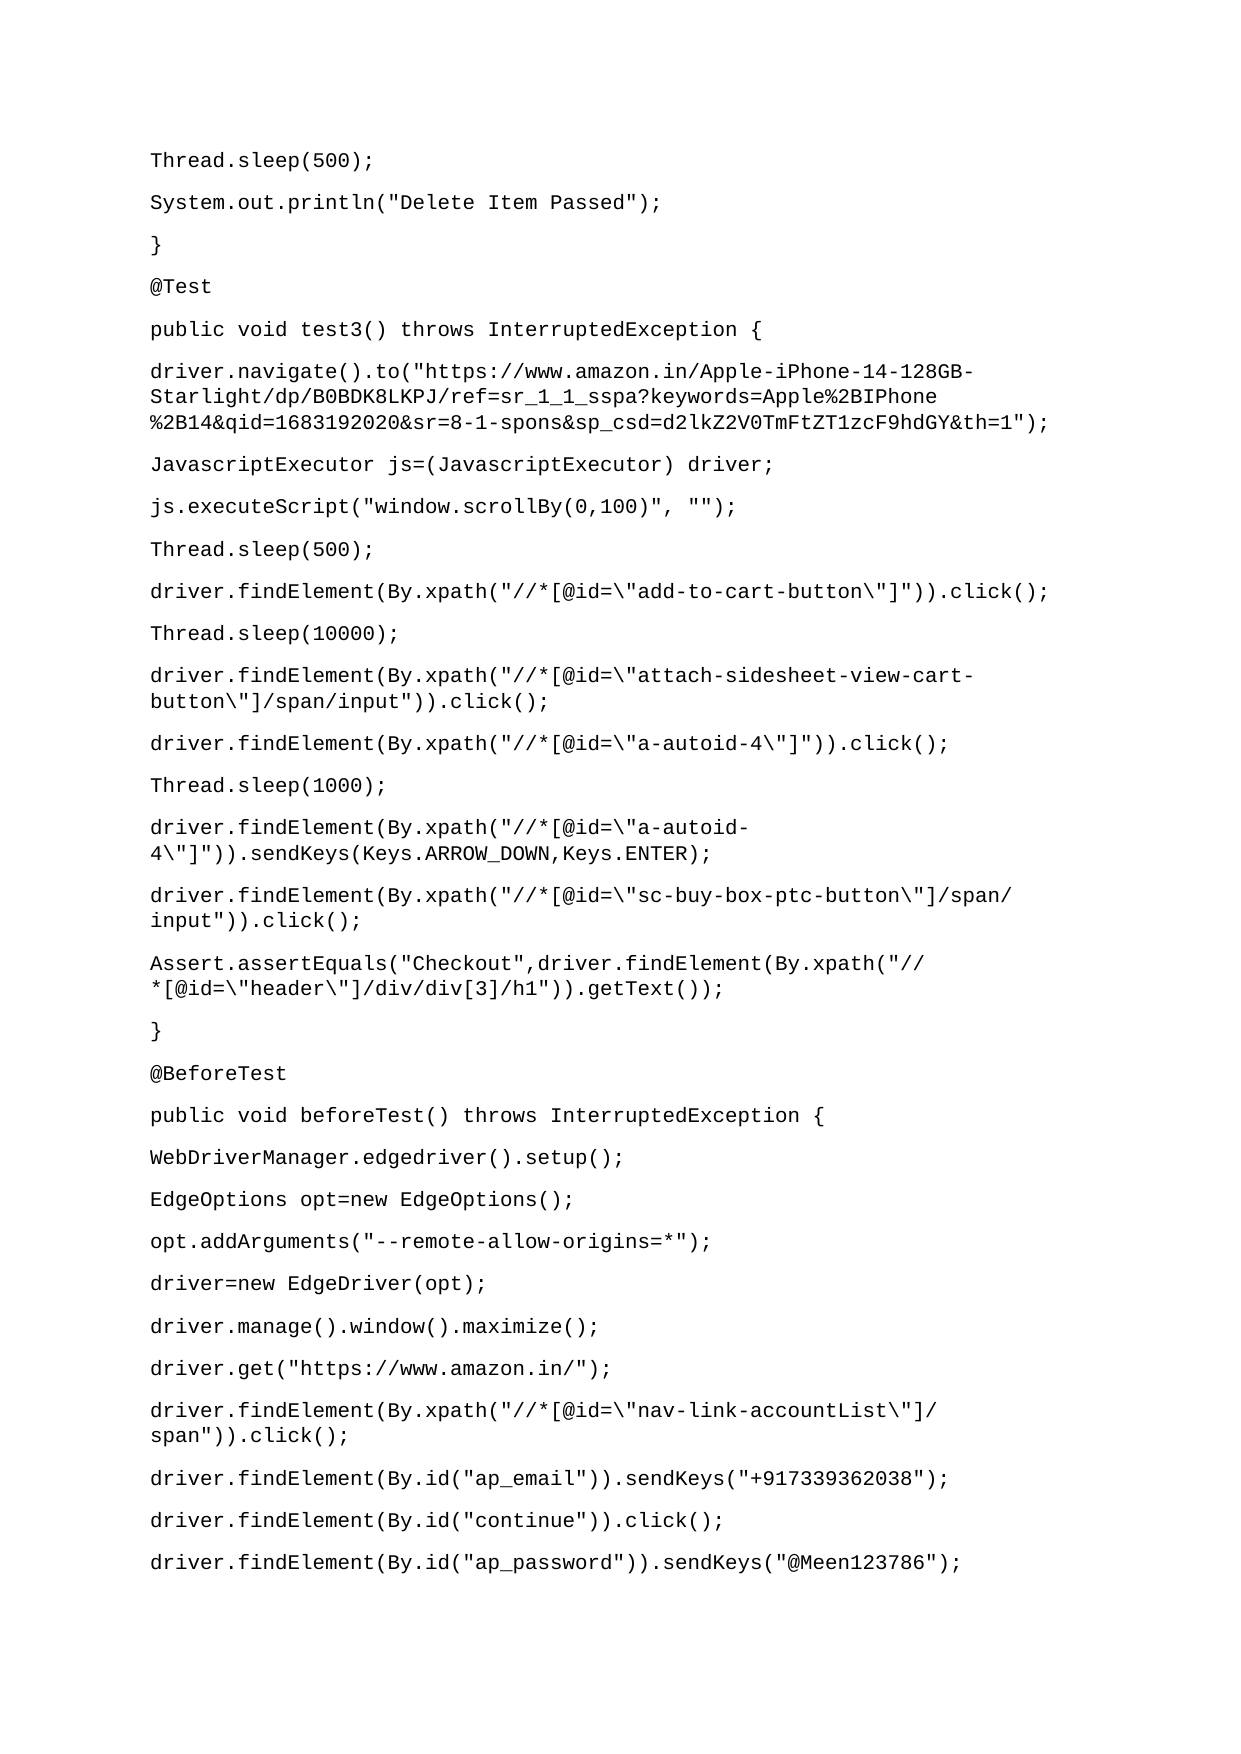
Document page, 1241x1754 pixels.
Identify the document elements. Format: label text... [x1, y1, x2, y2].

text opt.addArguments("--remote-allow-origins=*"); [150, 1231, 1090, 1255]
text driver.findElement(By.id("ap_password")).sendKeys("@Meen123786"); [150, 1552, 1090, 1576]
text driver.findElement(By.xpath("//*[@id=\"a-autoid-4\"]")).sendKeys(Keys.ARROW_DOWN,Keys.ENTER); [150, 817, 1090, 866]
text Thread.sleep(1000); [150, 775, 1090, 799]
text } [150, 234, 1090, 258]
text driver.navigate().to("https://www.amazon.in/Apple-iPhone-14-128GB-Starlight/dp/B0BDK8LKPJ/ref=sr_1_1_sspa?keywords=Apple%2BIPhone%2B14&qid=1683192020&sr=8-1-spons&sp_csd=d2lkZ2V0TmFtZT1zcF9hdGY&th=1"); [150, 361, 1090, 436]
text Thread.sleep(500); [150, 538, 1090, 562]
text EdgeOptions opt=new EdgeOptions(); [150, 1189, 1090, 1213]
text driver.findElement(By.id("ap_email")).sendKeys("+917339362038"); [150, 1468, 1090, 1491]
text driver.get("https://www.amazon.in/"); [150, 1358, 1090, 1381]
text driver.findElement(By.xpath("//*[@id=\"sc-buy-box-ptc-button\"]/span/input")).click(); [150, 885, 1090, 934]
text js.executeScript("window.scrollBy(0,100)", ""); [150, 496, 1090, 520]
text driver.findElement(By.xpath("//*[@id=\"add-to-cart-button\"]")).click(); [150, 581, 1090, 604]
text System.out.println("Delete Item Passed"); [150, 192, 1090, 216]
text driver.findElement(By.xpath("//*[@id=\"a-autoid-4\"]")).click(); [150, 733, 1090, 756]
text Thread.sleep(500); [150, 150, 1090, 174]
text } [150, 1020, 1090, 1044]
text @Test [150, 277, 1090, 300]
text JavascriptExecutor js=(JavascriptExecutor) driver; [150, 454, 1090, 478]
text driver.manage().window().maximize(); [150, 1316, 1090, 1339]
text driver.findElement(By.id("continue")).click(); [150, 1510, 1090, 1533]
text @BeforeTest [150, 1062, 1090, 1086]
text Thread.sleep(10000); [150, 623, 1090, 647]
text driver=new EdgeDriver(opt); [150, 1273, 1090, 1297]
text public void test3() throws InterruptedException { [150, 319, 1090, 342]
text Assert.assertEquals("Checkout",driver.findElement(By.xpath("//*[@id=\"header\"]/div/div[3]/h1")).getText()); [150, 953, 1090, 1002]
text driver.findElement(By.xpath("//*[@id=\"nav-link-accountList\"]/span")).click(); [150, 1400, 1090, 1449]
text WebDriverManager.edgedriver().setup(); [150, 1147, 1090, 1171]
text public void beforeTest() throws InterruptedException { [150, 1105, 1090, 1128]
text driver.findElement(By.xpath("//*[@id=\"attach-sidesheet-view-cart-button\"]/span/input")).click(); [150, 665, 1090, 714]
